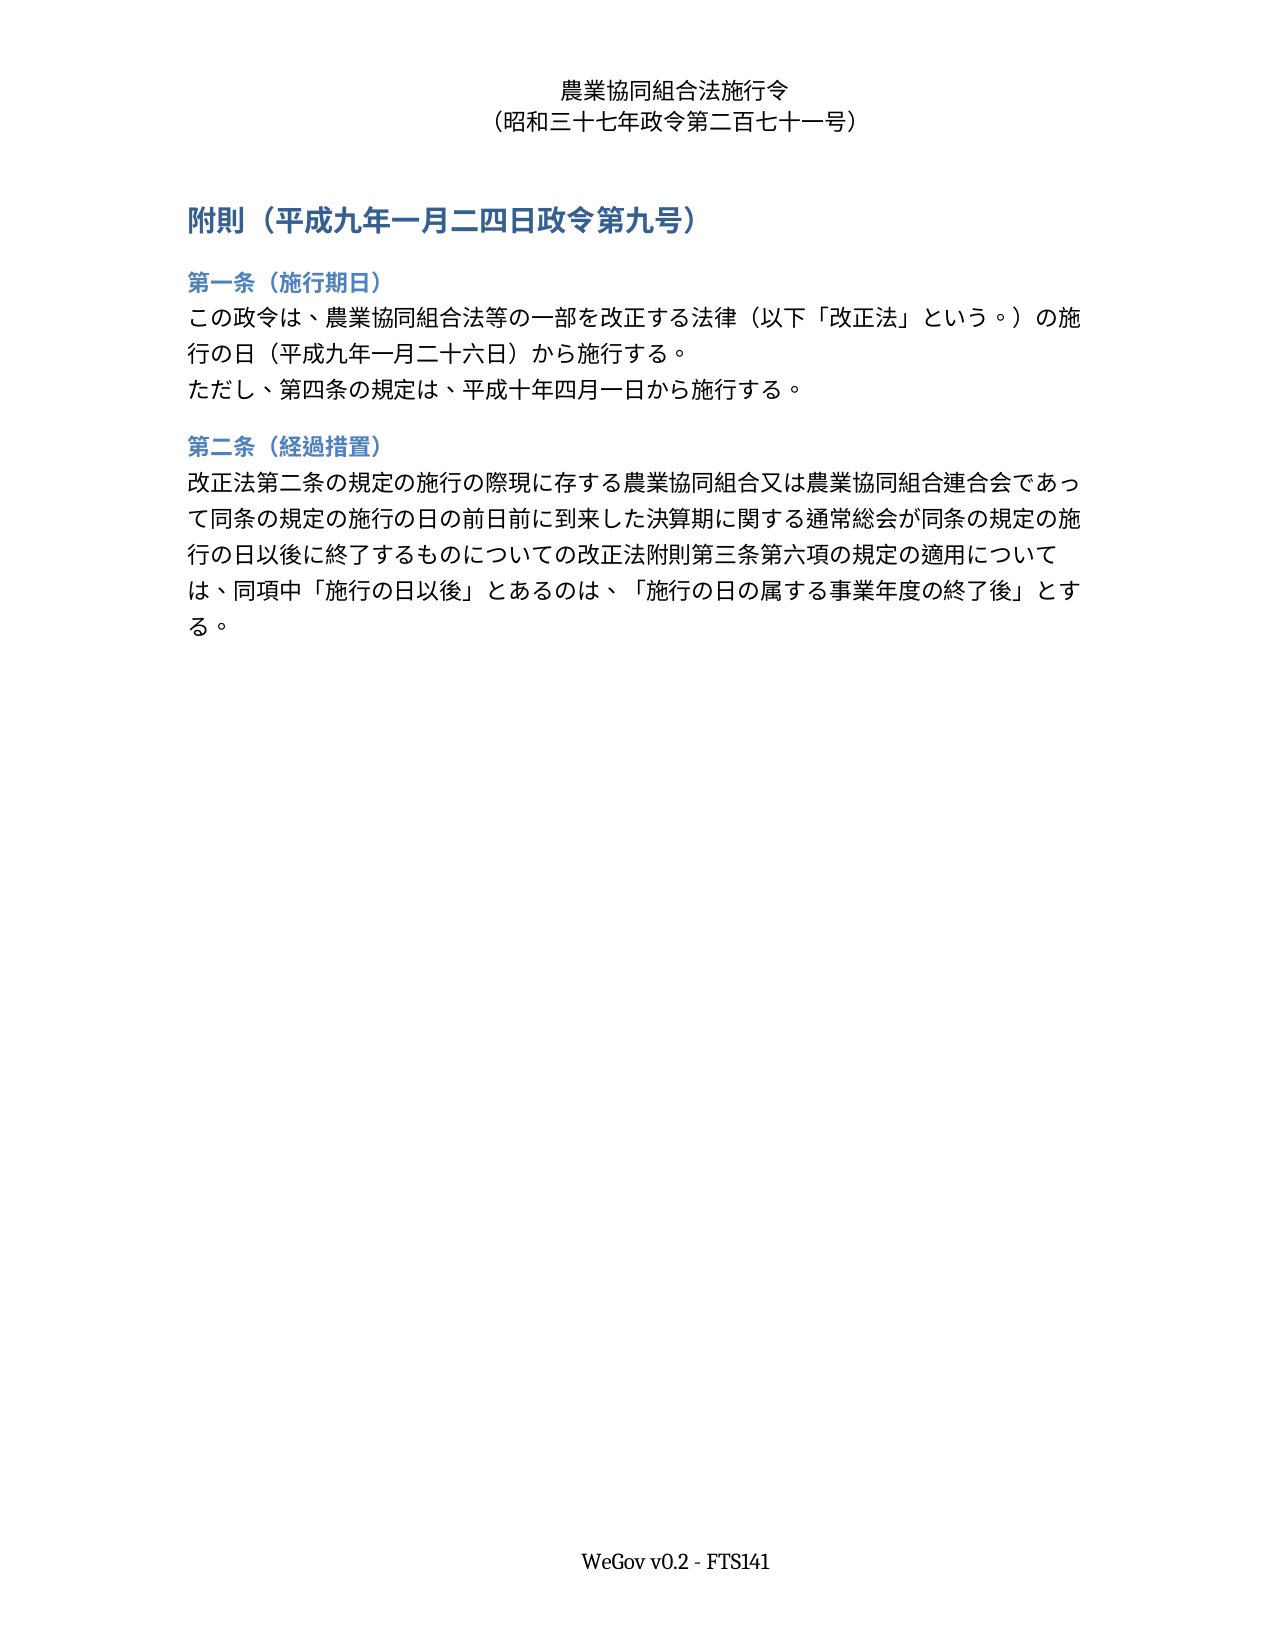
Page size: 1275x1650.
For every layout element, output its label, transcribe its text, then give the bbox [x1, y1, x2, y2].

subtitle 第二条（経過措置） [187, 431, 1087, 462]
subtitle 第一条（施行期日） [187, 266, 1087, 298]
text 改正法第二条の規定の施行の際現に存する農業協同組合又は農業協同組合連合会であって同条の規定の施行の日の前日前に到来した決算期に関する通常総会が同条の規定の施行の日以後に終了するものについての改正法附則第三条第六項の規定の適用については、同項中「施行の日以後」とあるのは、「施行の日の属する事業年度の終了後」とする。 [187, 467, 1087, 642]
text この政令は、農業協同組合法等の一部を改正する法律（以下「改正法」という。）の施行の日（平成九年一月二十六日）から施行する。 ただし、第四条の規定は、平成十年四月一日から施行する。 [187, 302, 1087, 406]
subtitle 附則（平成九年一月二四日政令第九号） [187, 200, 1087, 240]
